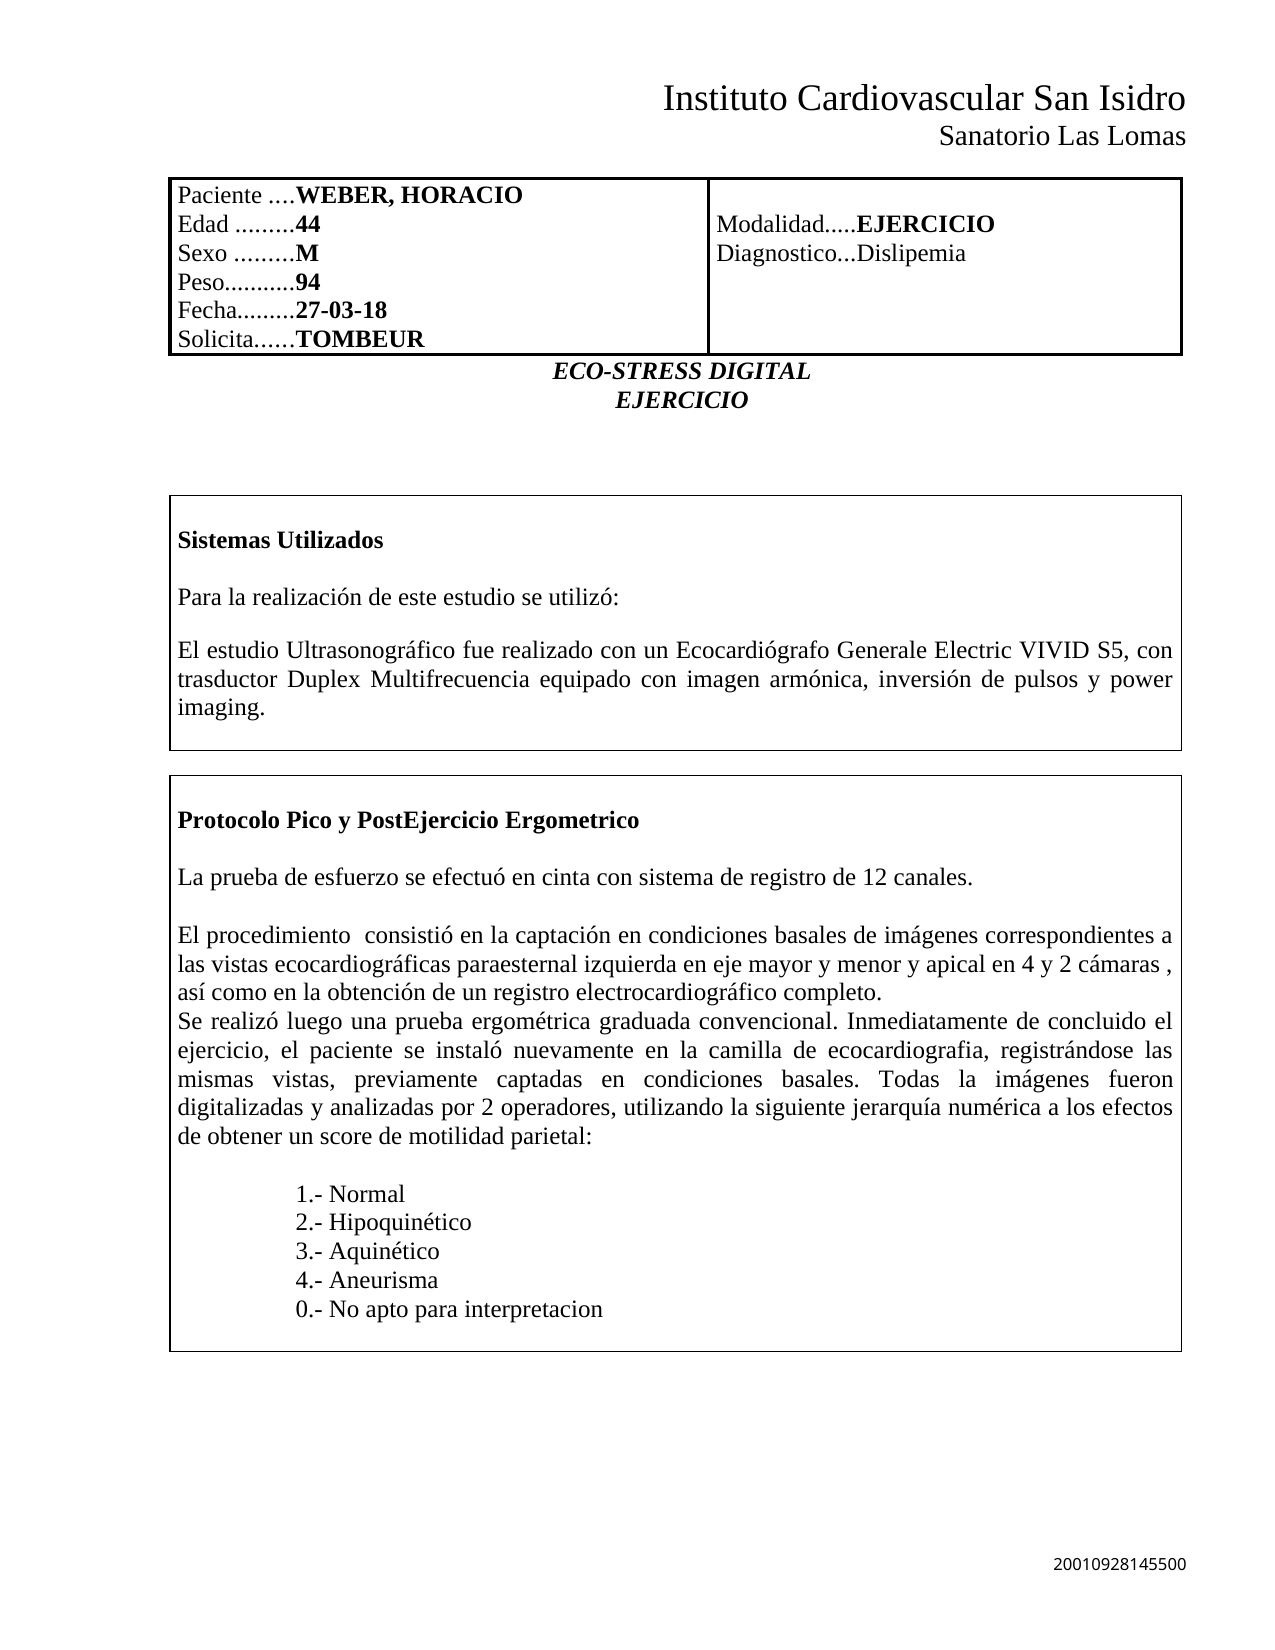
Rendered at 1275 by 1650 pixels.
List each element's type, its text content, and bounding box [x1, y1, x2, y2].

text EJERCICIO [177, 385, 1186, 413]
table_header Sistemas Utilizados Para la realización de este estudio se utilizó: El estudio Ultrasonográfico fue realizado con un Ecocardiógrafo Generale Electric VIVID S5, con trasductor Duplex Multifrecuencia equipado con imagen armónica, inversión de pulsos y power imaging. [171, 496, 1181, 750]
table_header Protocolo Pico y PostEjercicio Ergometrico La prueba de esfuerzo se efectuó en cinta con sistema de registro de 12 canales. El procedimiento consistió en la captación en condiciones basales de imágenes correspondientes a las vistas ecocardiográficas paraesternal izquierda en eje mayor y menor y apical en 4 y 2 cámaras , así como en la obtención de un registro electrocardiográfico completo. Se realizó luego una prueba ergométrica graduada convencional. Inmediatamente de concluido el ejercicio, el paciente se instaló nuevamente en la camilla de ecocardiografia, registrándose las mismas vistas, previamente captadas en condiciones basales. Todas la imágenes fueron digitalizadas y analizadas por 2 operadores, utilizando la siguiente jerarquía numérica a los efectos de obtener un score de motilidad parietal: 1.- Normal 2.- Hipoquinético 3.- Aquinético 4.- Aneurisma 0.- No apto para interpretacion [171, 776, 1181, 1351]
table_header Modalidad EJERCICIO Diagnostico [710, 180, 1180, 353]
table_header Paciente WEBER, HORACIO Edad 44 Sexo M Peso 94 Fecha 27-03-18 Solicita TOMBEUR [172, 180, 707, 353]
text ECO-STRESS DIGITAL [177, 356, 1186, 385]
